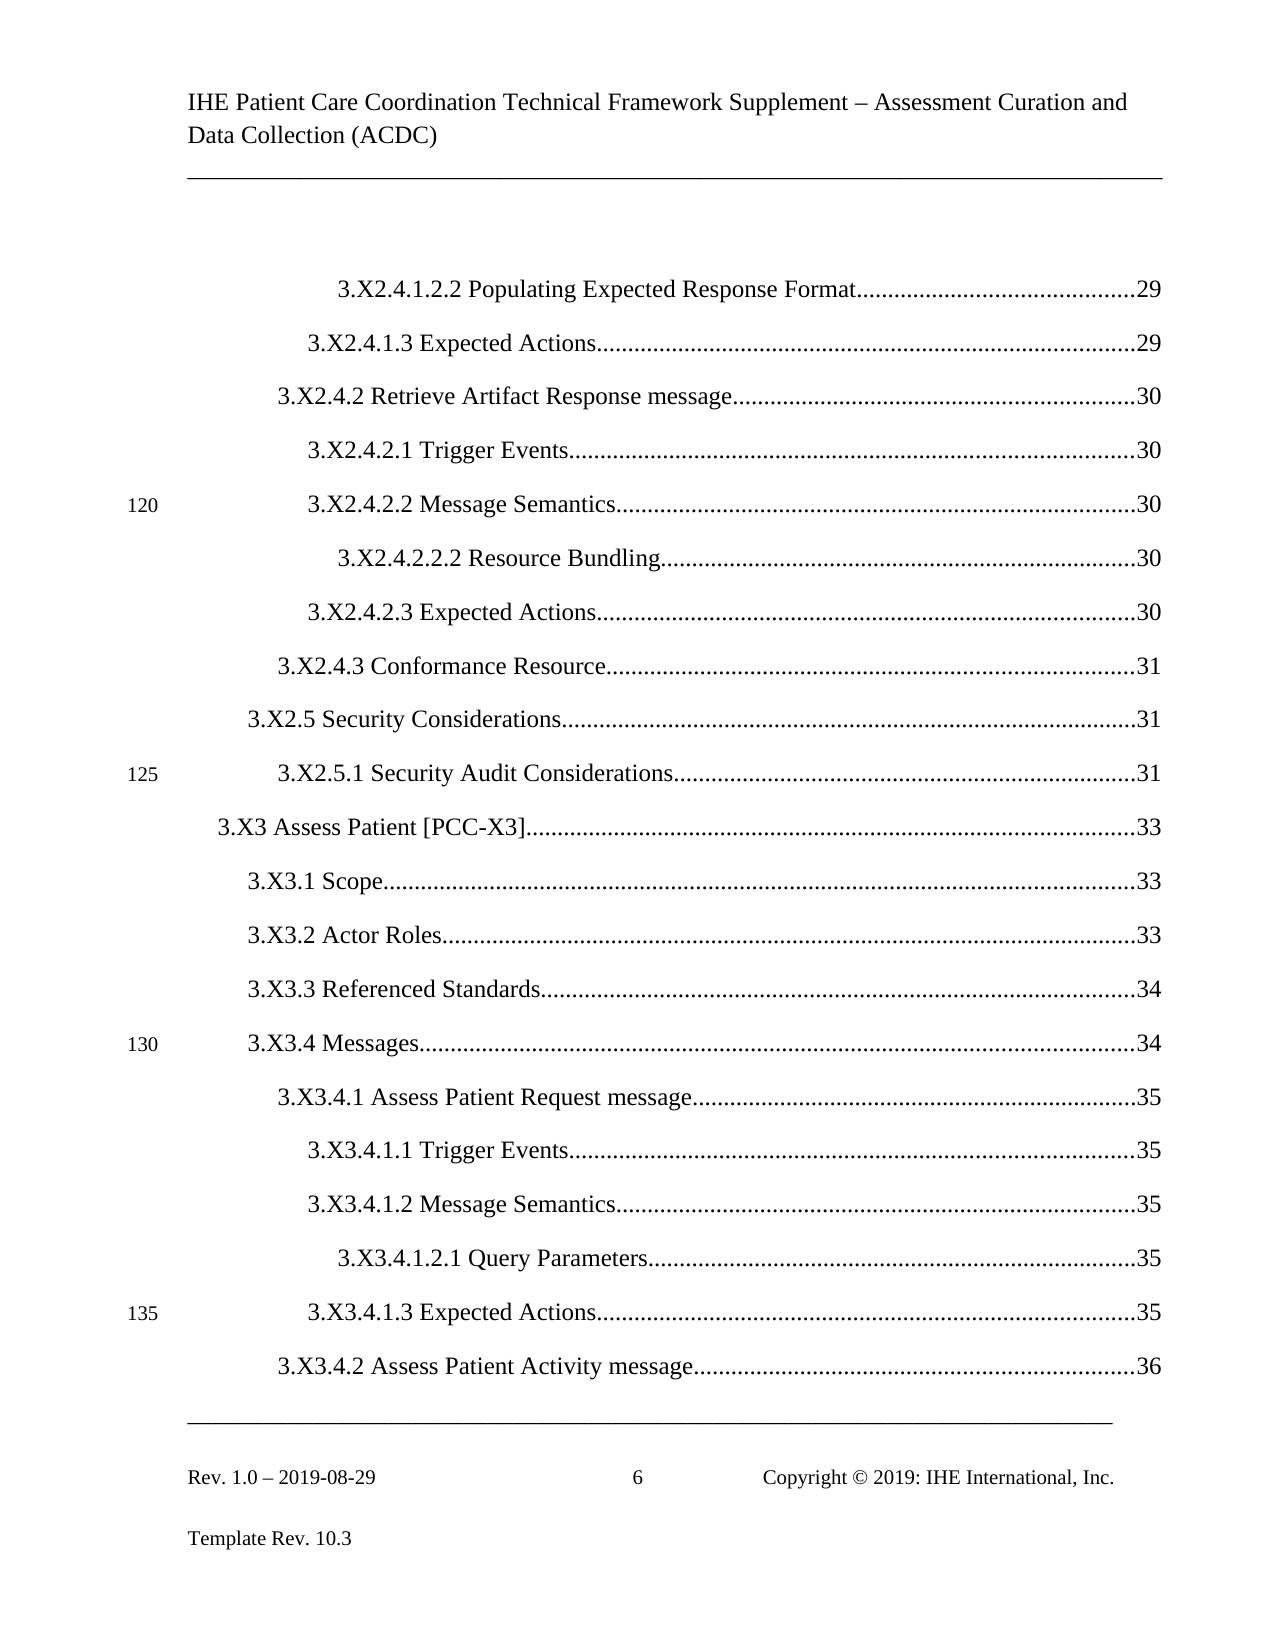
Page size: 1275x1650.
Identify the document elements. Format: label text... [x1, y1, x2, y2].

text 3.X2.4.3 Conformance Resource 31 [277, 651, 1162, 679]
text 3.X3.4.1.1 Trigger Events 35 [307, 1135, 1162, 1164]
text 3.X2.4.1.2.2 Populating Expected Response Format 29 [337, 274, 1162, 302]
text 3.X3.4.1.2 Message Semantics 35 [307, 1189, 1162, 1218]
text 3.X2.4.1.3 Expected Actions 29 [307, 328, 1162, 356]
text 3.X3.4.2 Assess Patient Activity message 36 [277, 1351, 1162, 1379]
text 3.X2.4.2 Retrieve Artifact Response message 30 [277, 381, 1162, 410]
text 3.X3.2 Actor Roles 33 [247, 920, 1162, 949]
text 3.X2.4.2.3 Expected Actions 30 [307, 597, 1162, 626]
text 3.X3.4.1 Assess Patient Request message 35 [277, 1082, 1162, 1110]
text 3.X3.3 Referenced Standards 34 [247, 974, 1162, 1003]
text 3.X3.1 Scope 33 [247, 866, 1162, 895]
text 3.X2.4.2.2.2 Resource Bundling 30 [337, 543, 1162, 572]
text 3.X3.4.1.3 Expected Actions 35 [307, 1297, 1162, 1326]
text 3.X2.5 Security Considerations 31 [247, 704, 1162, 733]
text 3.X3.4.1.2.1 Query Parameters 35 [337, 1243, 1162, 1272]
text 3.X3.4 Messages 34 [247, 1028, 1162, 1056]
text 3.X2.5.1 Security Audit Considerations 31 [277, 758, 1162, 787]
text 3.X3 Assess Patient [PCC-X3] 33 [217, 812, 1162, 841]
text 3.X2.4.2.2 Message Semantics 30 [307, 489, 1162, 518]
text 3.X2.4.2.1 Trigger Events 30 [307, 435, 1162, 464]
